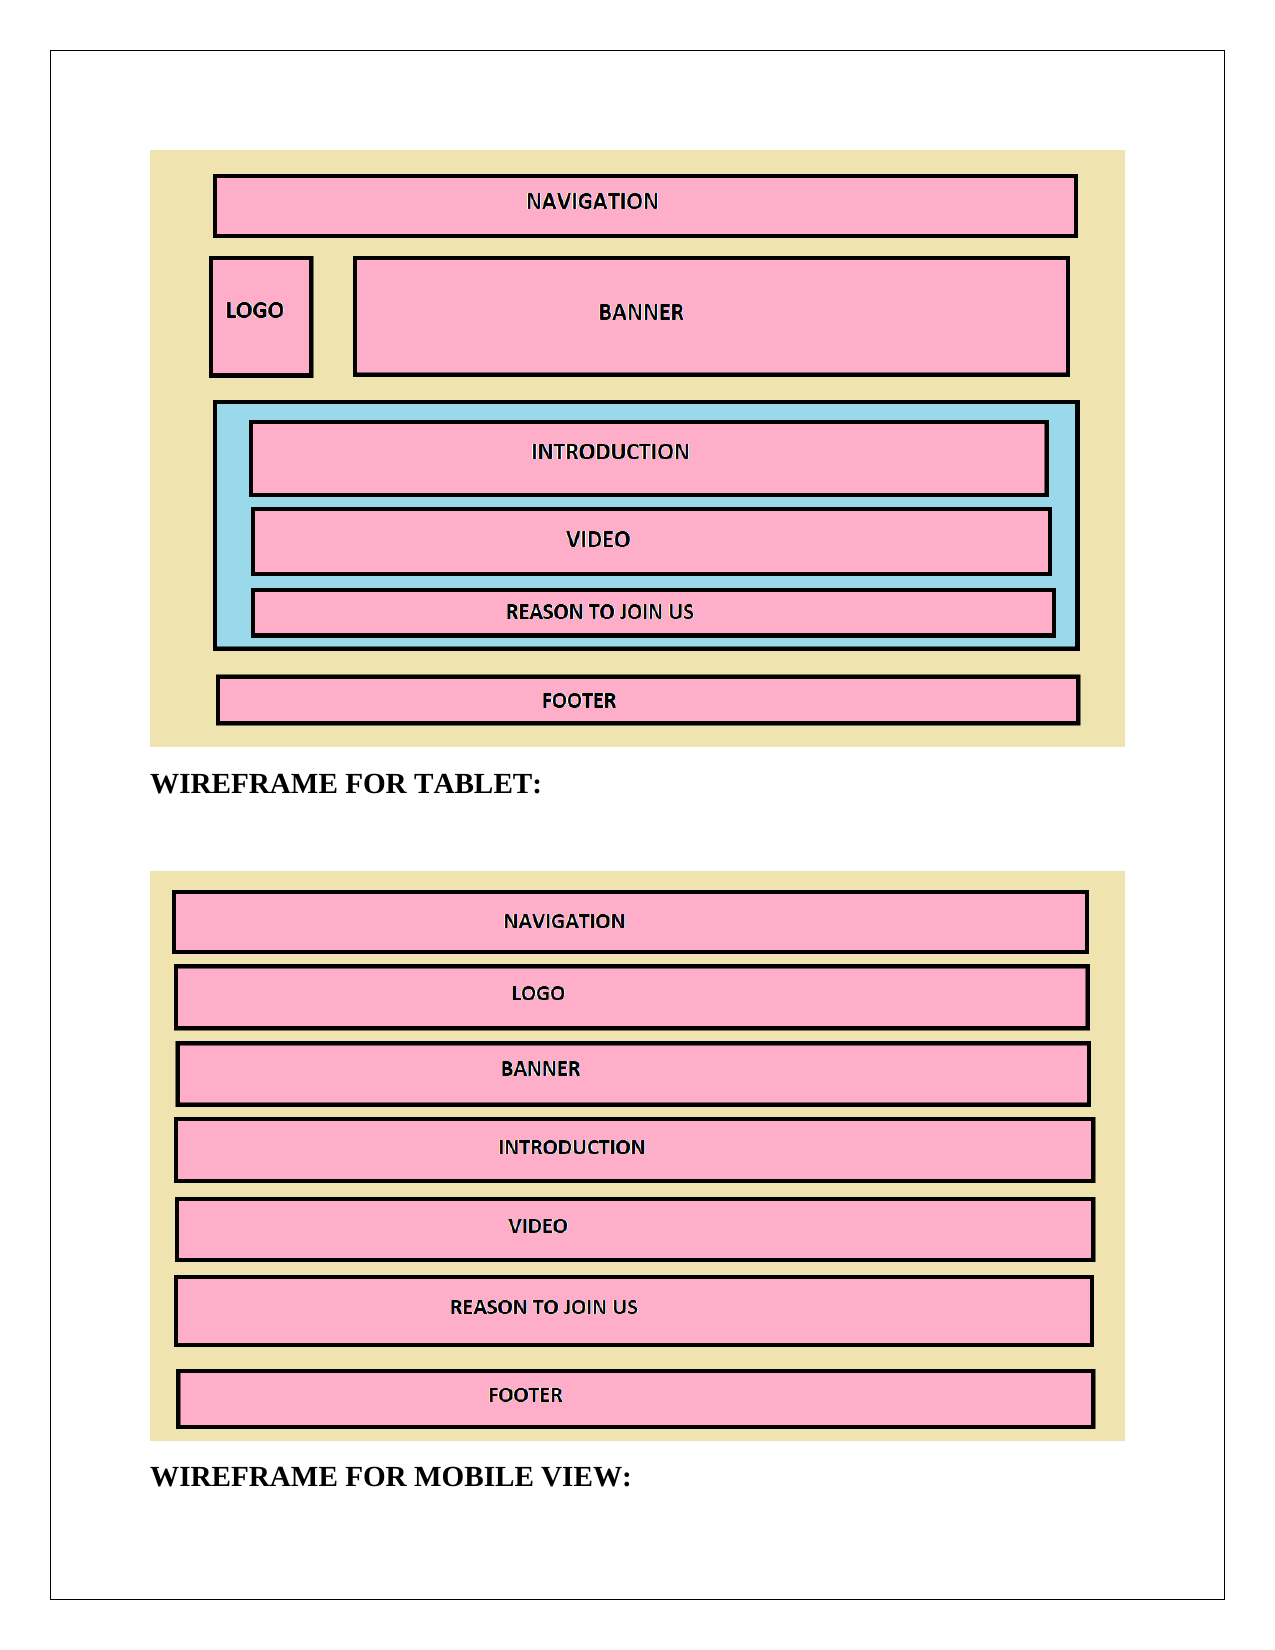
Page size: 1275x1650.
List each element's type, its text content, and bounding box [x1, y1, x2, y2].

picture [150, 871, 1125, 1441]
text WIREFRAME FOR MOBILE VIEW: [150, 1459, 1125, 1493]
text WIREFRAME FOR TABLET: [150, 766, 1125, 799]
picture [150, 150, 1125, 747]
